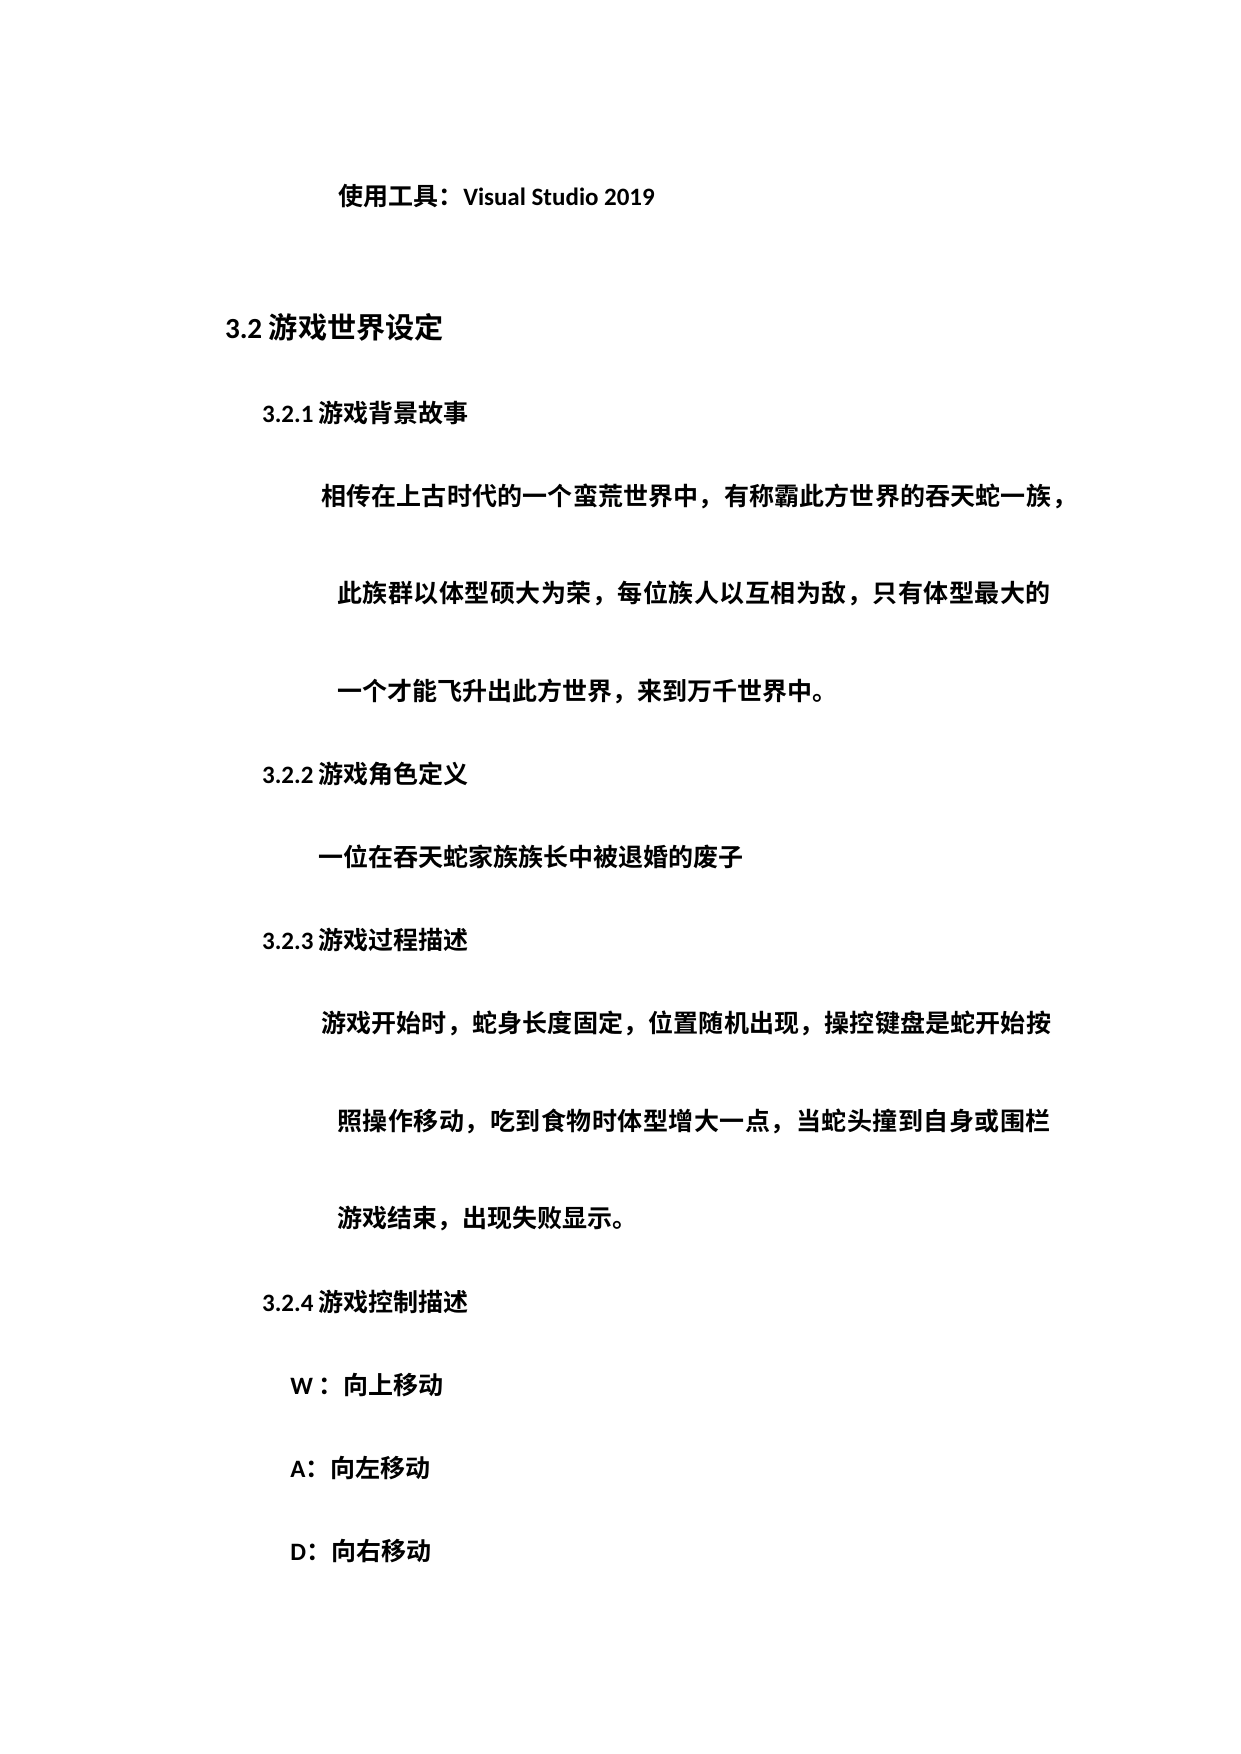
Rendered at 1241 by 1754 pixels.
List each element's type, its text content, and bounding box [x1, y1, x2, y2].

list 3.2 游戏世界设定 [225, 293, 1053, 358]
list 使用工具：Visual Studio 2019 [187, 162, 1053, 227]
list W ：向上移动 [262, 1351, 1053, 1416]
list 3.2.4游戏控制描述 [262, 1268, 1053, 1333]
list 3.2.2游戏角色定义 [262, 740, 1053, 805]
list 3.2.3游戏过程描述 [262, 906, 1053, 971]
list 相传在上古时代的一个蛮荒世界中，有称霸此方世界的吞天蛇一族，此族群以体型硕大为荣，每位族人以互相为敌，只有体型最大的一个才能飞升出此方世界，来到万千世界中。 [262, 462, 1053, 722]
list 3.2.1游戏背景故事 [262, 379, 1053, 444]
list 一位在吞天蛇家族族长中被退婚的废子 [262, 823, 1053, 888]
list D：向右移动 [262, 1517, 1053, 1582]
list 游戏开始时，蛇身长度固定，位置随机出现，操控键盘是蛇开始按照操作移动，吃到食物时体型增大一点，当蛇头撞到自身或围栏游戏结束，出现失败显示。 [262, 989, 1053, 1249]
list A：向左移动 [262, 1434, 1053, 1499]
